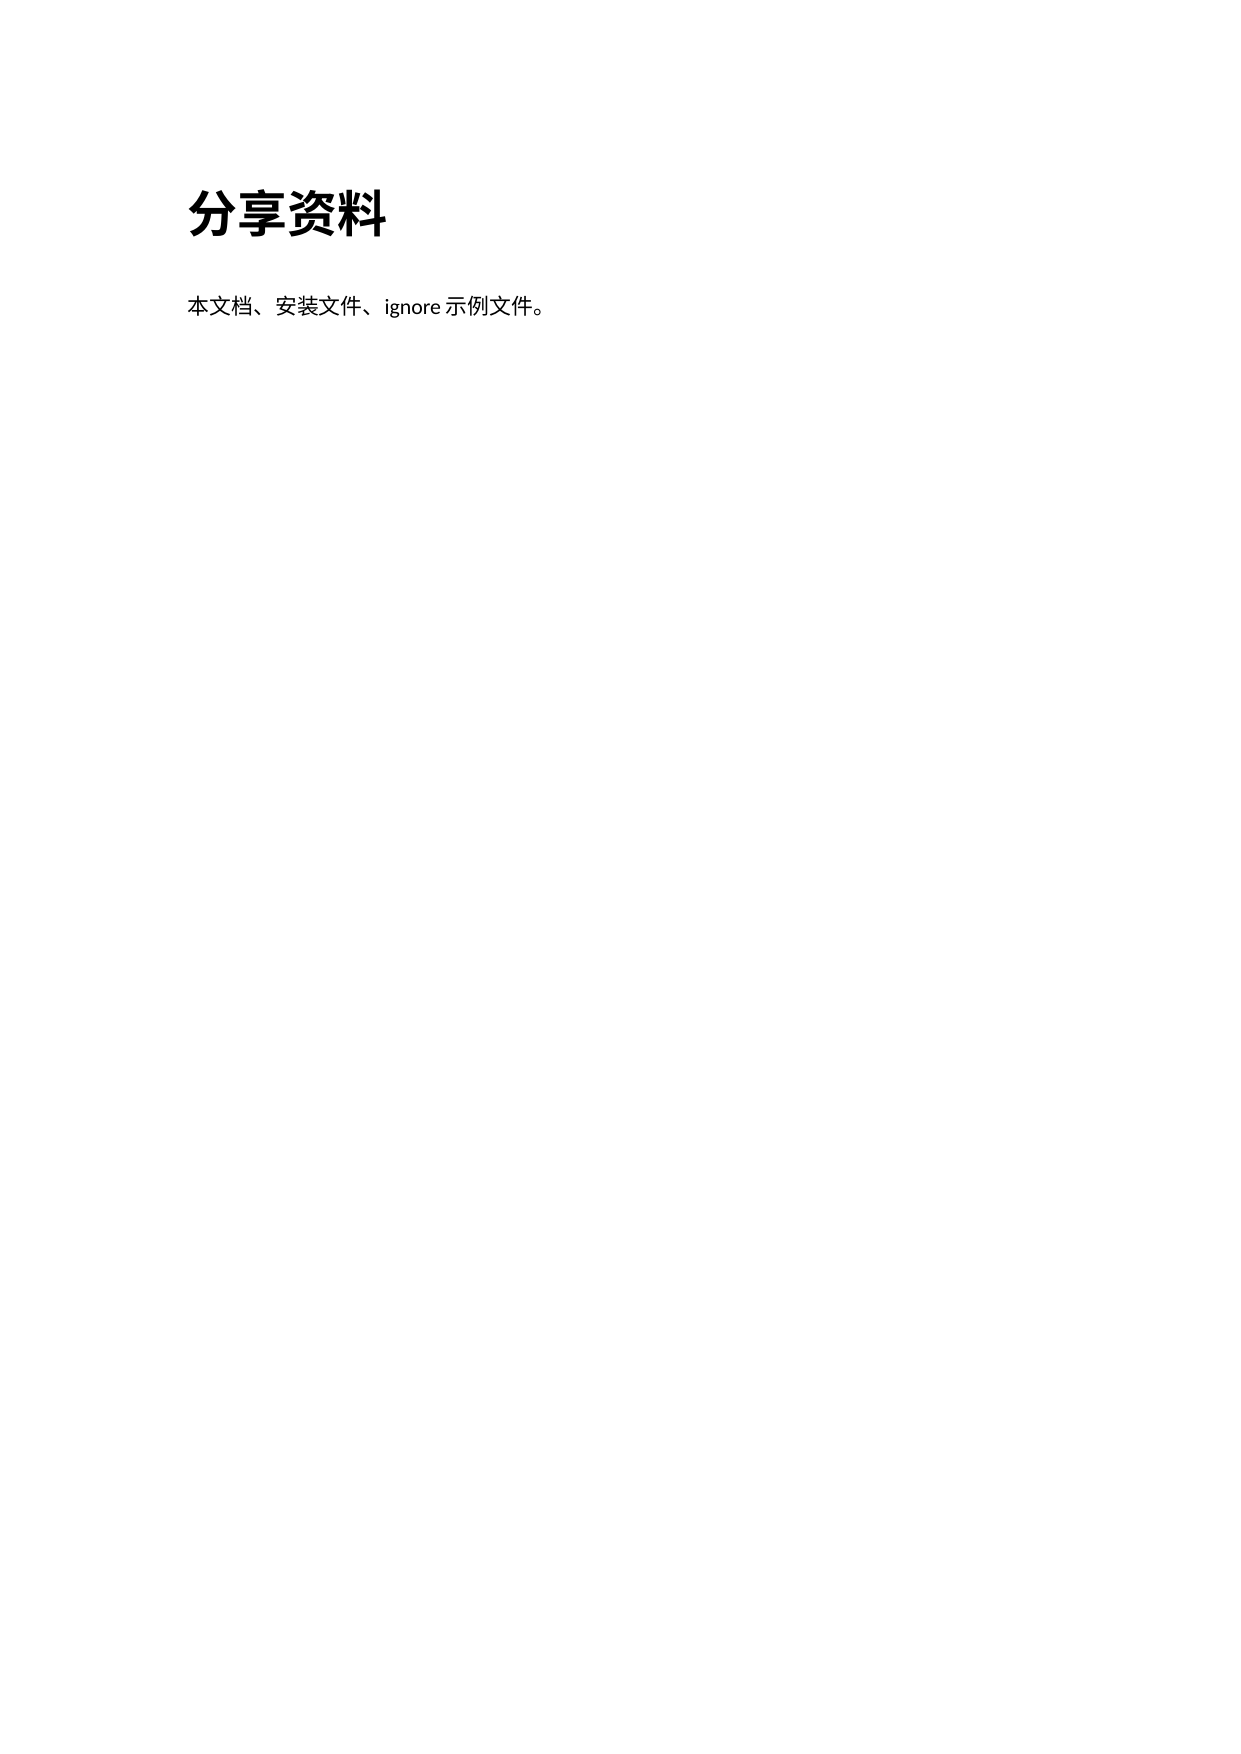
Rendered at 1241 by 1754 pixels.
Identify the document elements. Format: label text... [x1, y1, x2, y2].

subtitle 分享资料 [187, 162, 1053, 259]
text 本文档、安装文件、ignore示例文件。 [187, 289, 1053, 321]
